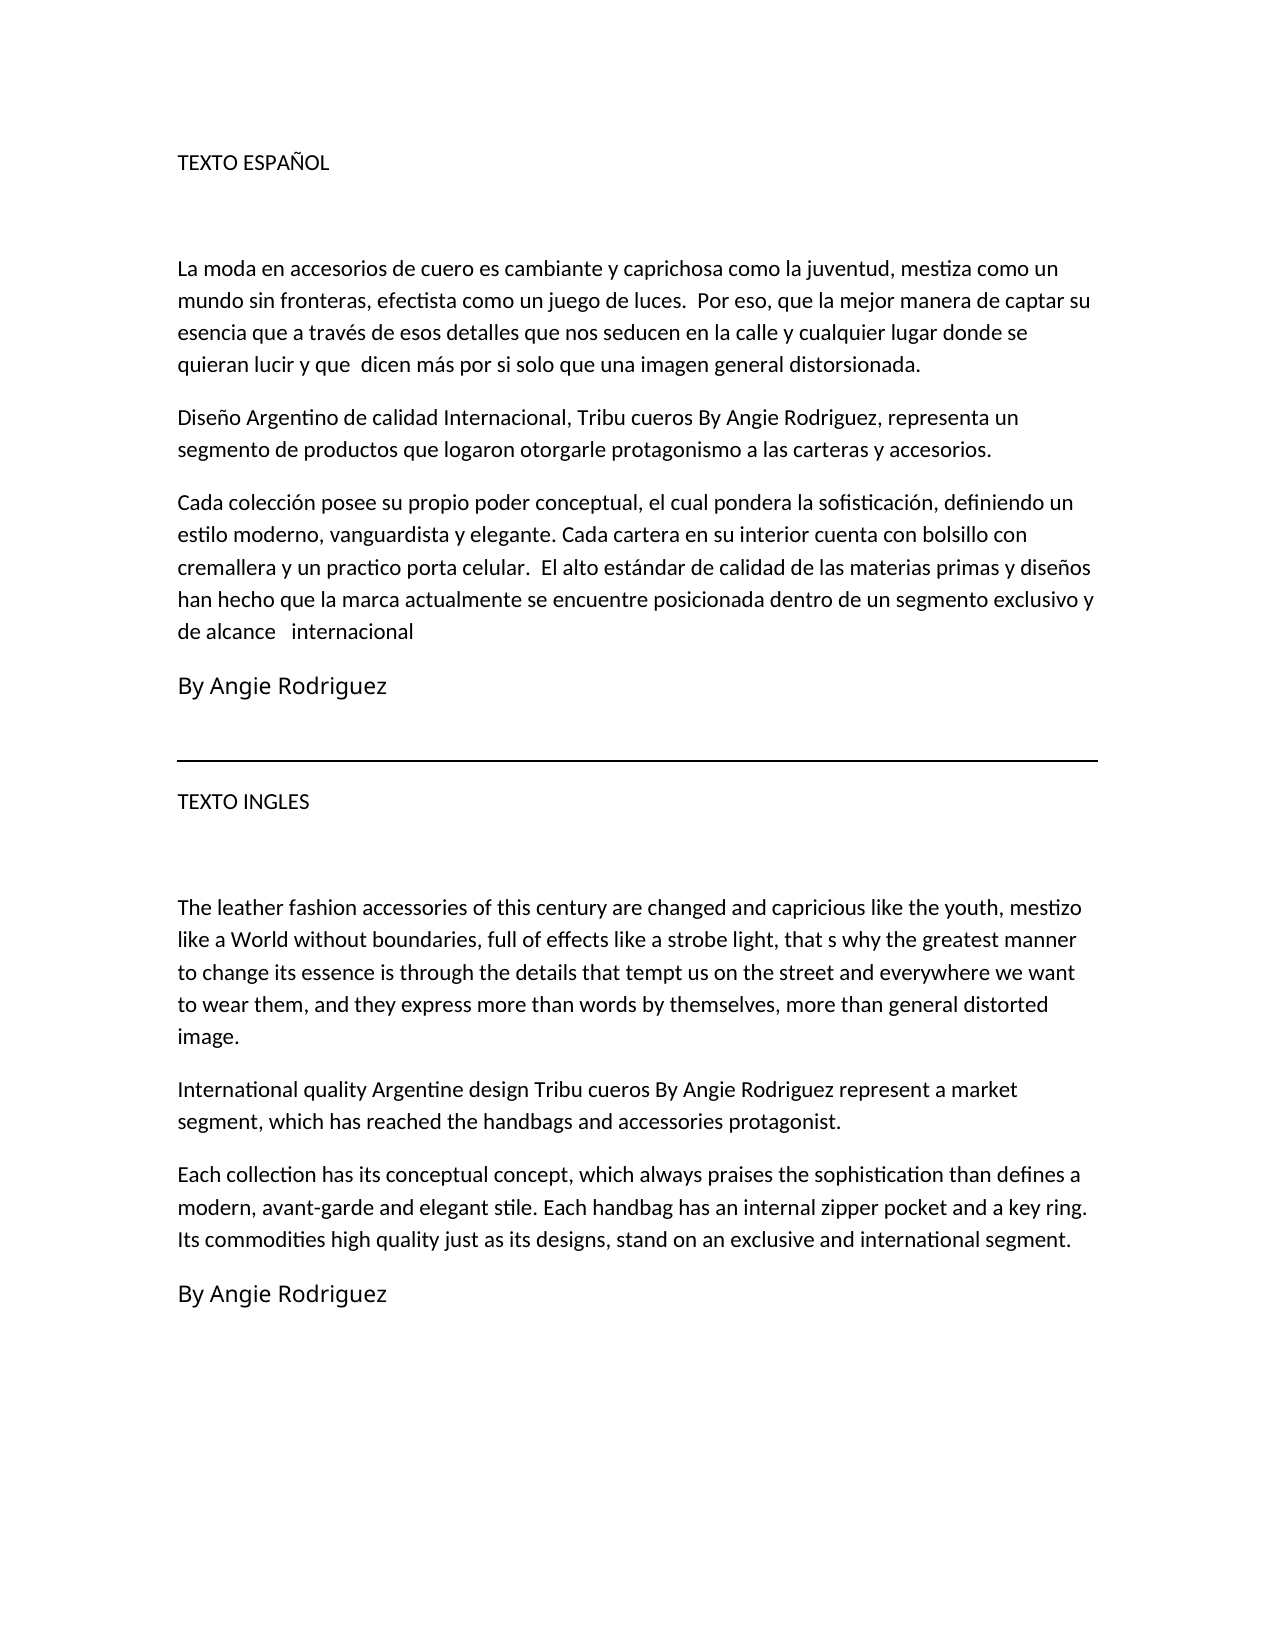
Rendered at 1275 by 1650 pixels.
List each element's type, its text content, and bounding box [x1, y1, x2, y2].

text Each collection has its conceptual concept, which always praises the sophistication than defines a modern, avant-garde and elegant stile. Each handbag has an internal zipper pocket and a key ring. Its commodities high quality just as its designs, stand on an exclusive and international segment. [177, 1160, 1098, 1253]
text By Angie Rodriguez [177, 1278, 1098, 1309]
text Diseño Argentino de calidad Internacional, Tribu cueros By Angie Rodriguez, representa un segmento de productos que logaron otorgarle protagonismo a las carteras y accesorios. [177, 403, 1098, 463]
text By Angie Rodriguez [177, 670, 1098, 701]
text Cada colección posee su propio poder conceptual, el cual pondera la sofisticación, definiendo un estilo moderno, vanguardista y elegante. Cada cartera en su interior cuenta con bolsillo con cremallera y un practico porta celular. El alto estándar de calidad de las materias primas y diseños han hecho que la marca actualmente se encuentre posicionada dentro de un segmento exclusivo y de alcance internacional [177, 488, 1098, 645]
text The leather fashion accessories of this century are changed and capricious like the youth, mestizo like a World without boundaries, full of effects like a strobe light, that s why the greatest manner to change its essence is through the details that tempt us on the street and everywhere we want to wear them, and they express more than words by themselves, more than general distorted image. [177, 893, 1098, 1050]
text La moda en accesorios de cuero es cambiante y caprichosa como la juventud, mestiza como un mundo sin fronteras, efectista como un juego de luces. Por eso, que la mejor manera de captar su esencia que a través de esos detalles que nos seducen en la calle y cualquier lugar donde se quieran lucir y que dicen más por si solo que una imagen general distorsionada. [177, 254, 1098, 378]
text TEXTO ESPAÑOL [177, 148, 1098, 176]
text TEXTO INGLES [177, 787, 1098, 815]
text International quality Argentine design Tribu cueros By Angie Rodriguez represent a market segment, which has reached the handbags and accessories protagonist. [177, 1075, 1098, 1135]
